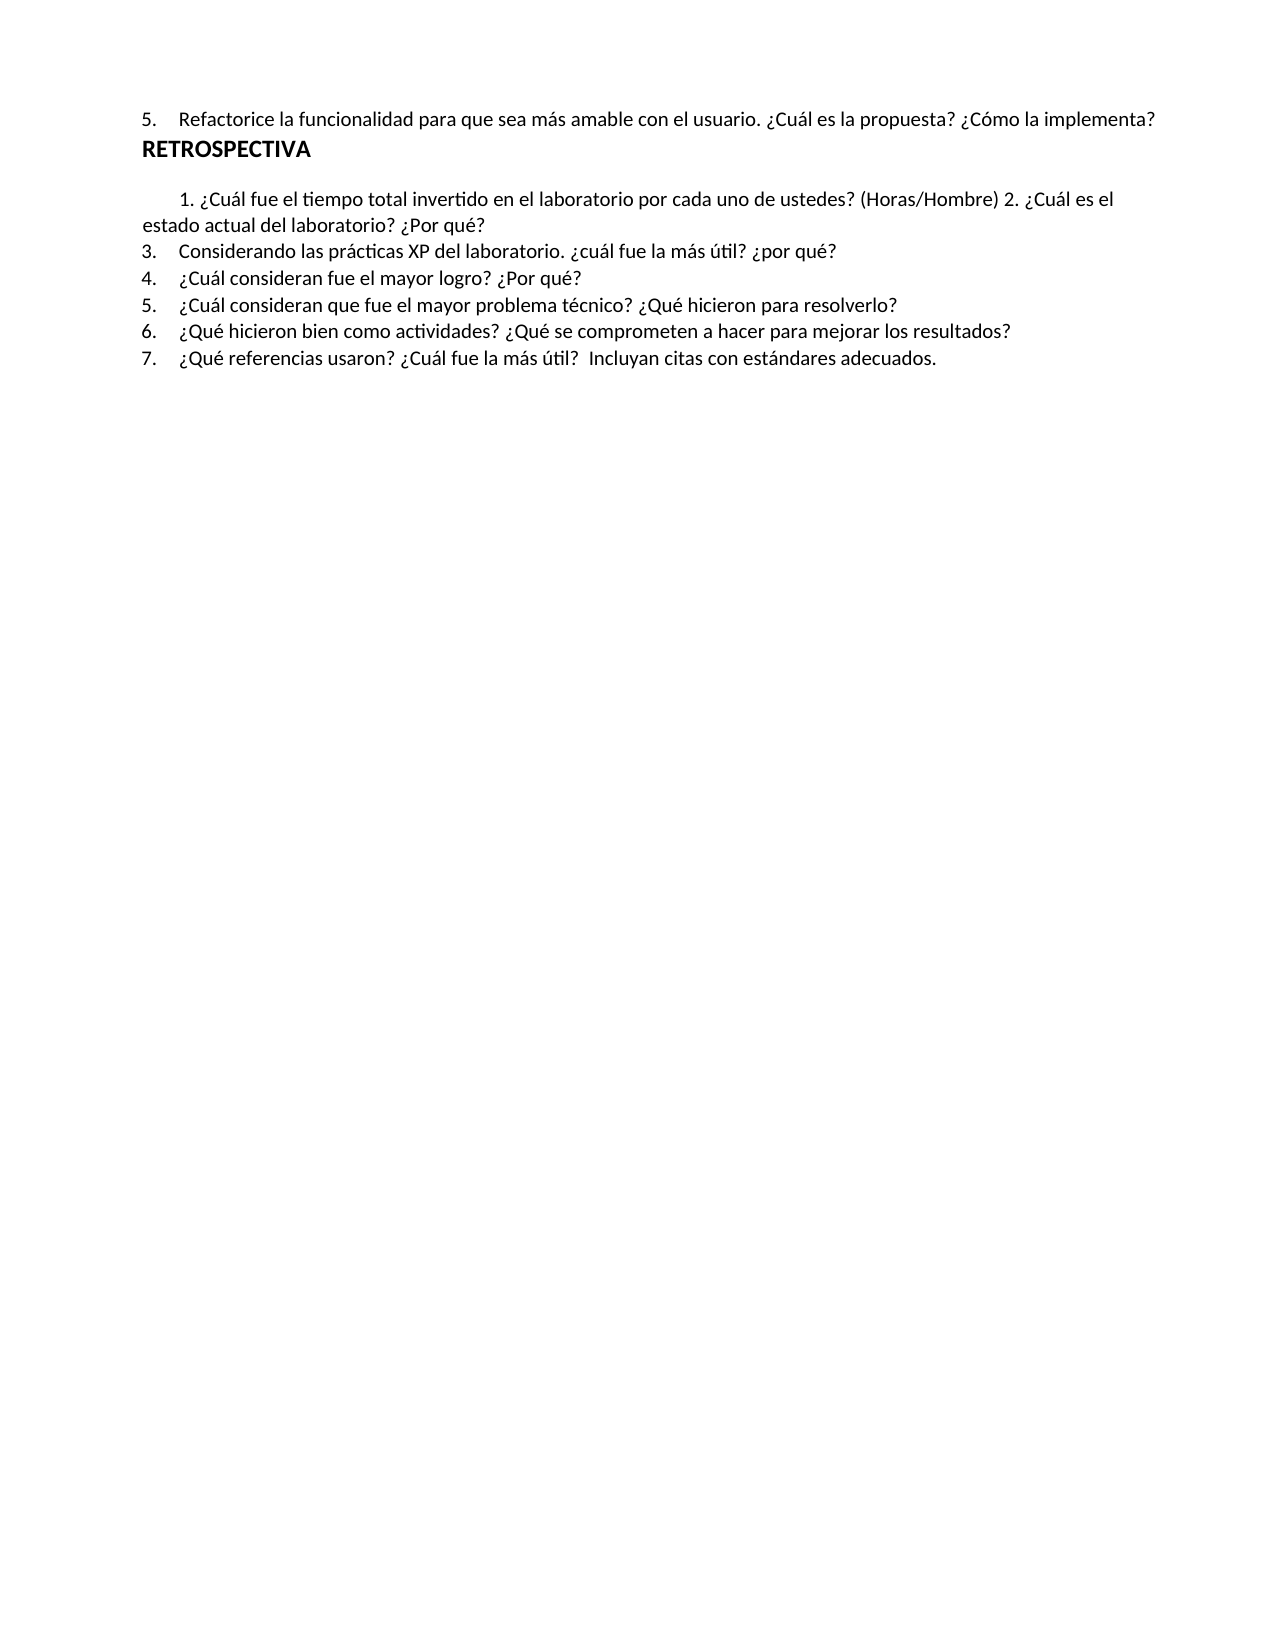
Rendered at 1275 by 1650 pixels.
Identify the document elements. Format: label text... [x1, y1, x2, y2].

list Considerando las prácticas XP del laboratorio. ¿cuál fue la más útil? ¿por qué? [141, 239, 1169, 264]
list Refactorice la funcionalidad para que sea más amable con el usuario. ¿Cuál es la propuesta? ¿Cómo la implementa? [141, 106, 1169, 132]
list ¿Cuál consideran que fue el mayor problema técnico? ¿Qué hicieron para resolverlo? [141, 292, 1169, 317]
list ¿Cuál consideran fue el mayor logro? ¿Por qué? [141, 265, 1169, 291]
list ¿Qué referencias usaron? ¿Cuál fue la más útil? Incluyan citas con estándares adecuados. [141, 345, 1169, 371]
text 1. ¿Cuál fue el tiempo total invertido en el laboratorio por cada uno de ustedes? (Horas/Hombre) 2. ¿Cuál es el estado actual del laboratorio? ¿Por qué? [142, 186, 1169, 237]
list ¿Qué hicieron bien como actividades? ¿Qué se comprometen a hacer para mejorar los resultados? [141, 319, 1169, 344]
subtitle RETROSPECTIVA [142, 133, 1169, 163]
